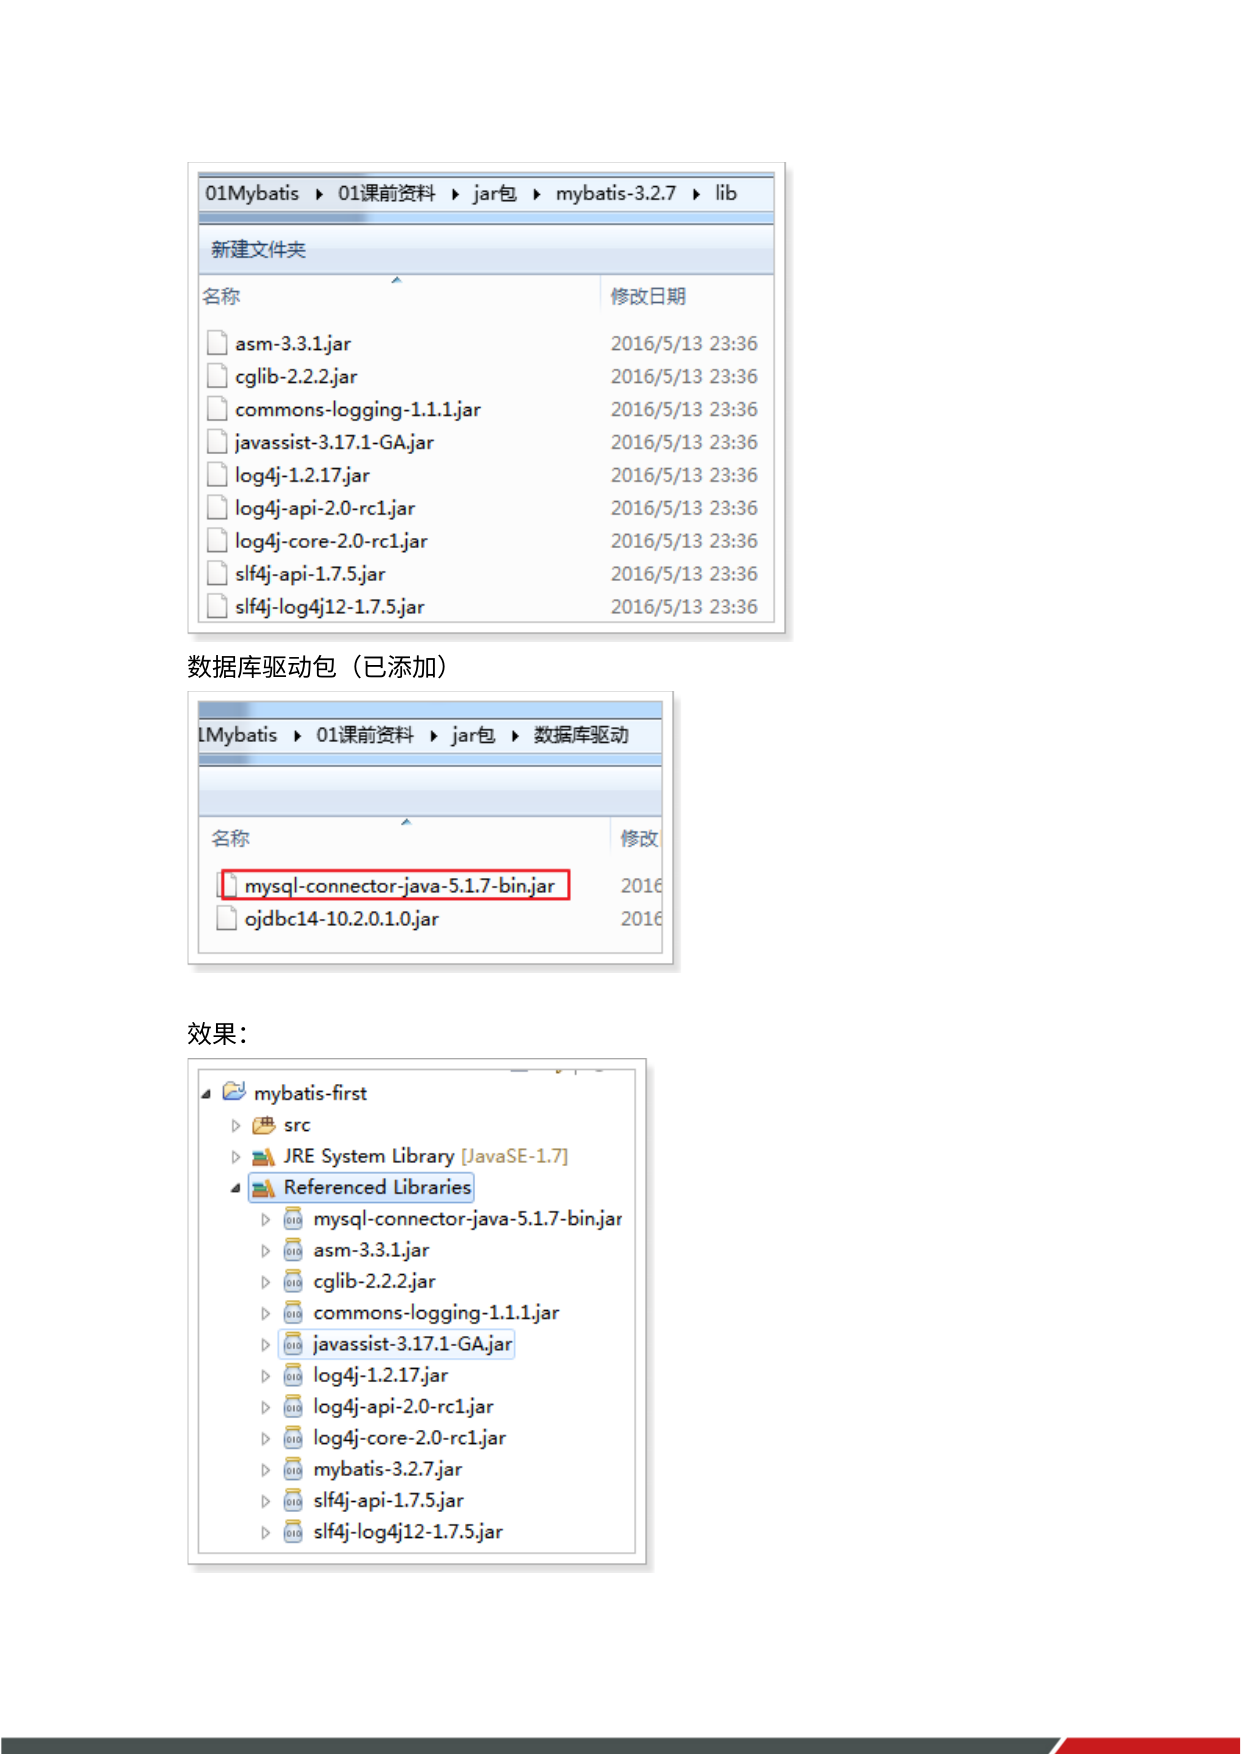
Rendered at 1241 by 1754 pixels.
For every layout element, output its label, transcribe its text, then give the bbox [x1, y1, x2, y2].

picture [187, 162, 794, 642]
picture [1, 1678, 1241, 1754]
picture [187, 691, 682, 973]
text 数据库驱动包（已添加） [187, 648, 1053, 684]
picture [187, 1058, 655, 1573]
text 效果： [187, 1015, 1053, 1051]
